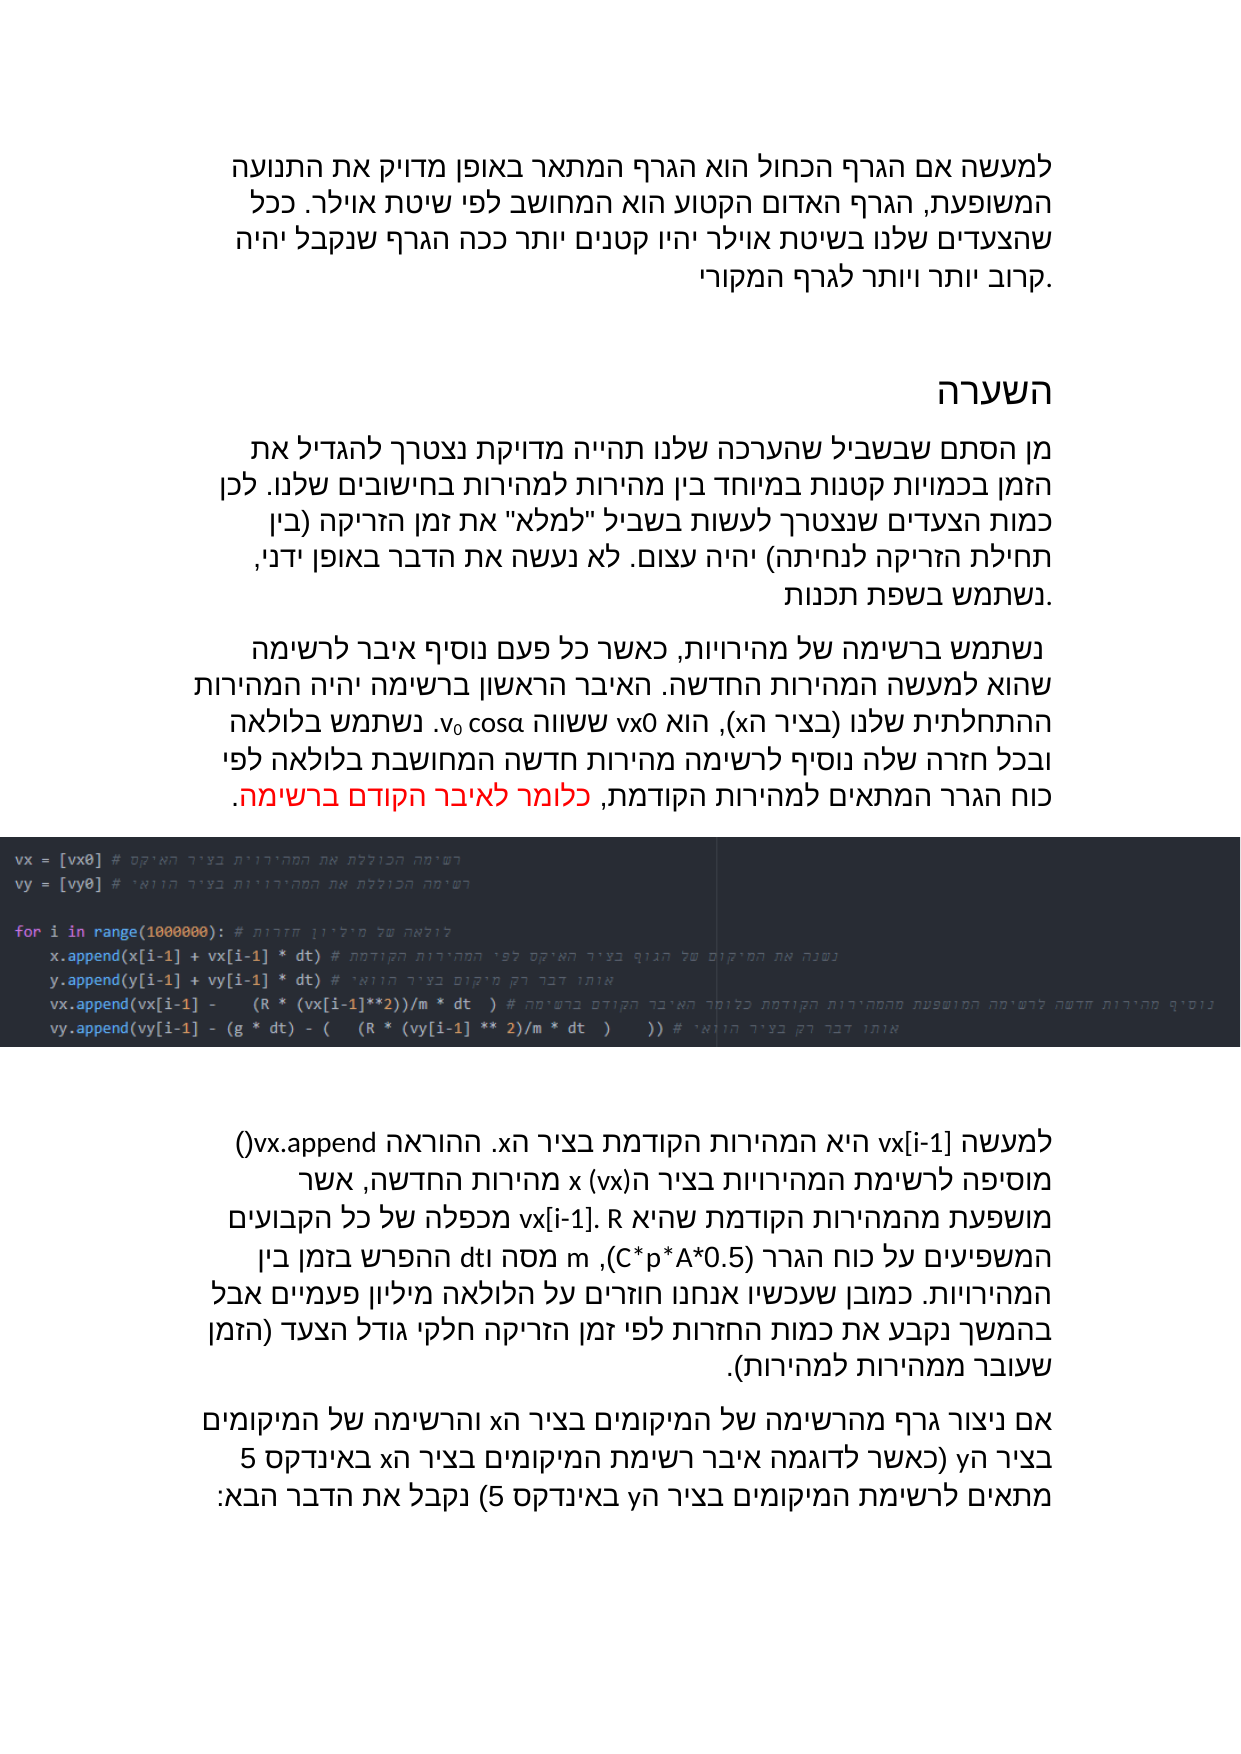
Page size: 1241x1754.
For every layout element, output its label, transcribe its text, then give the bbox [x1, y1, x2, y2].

text השערה [187, 369, 1053, 412]
text למעשה vx[i-1] היא המהירות הקודמת בציר הx. ההוראה vx.append() מוסיפה לרשימת המהירויות בציר הx (vx) מהירות החדשה, אשר מושפעת מהמהירות הקודמת שהיא vx[i-1]. R מכפלה של כל הקבועים המשפיעים על כוח הגרר (0.5*C*p*A), m מסה וdt ההפרש בזמן בין המהירויות. כמובן שעכשיו אנחנו חוזרים על הלולאה מיליון פעמיים אבל בהמשך נקבע את כמות החזרות לפי זמן הזריקה חלקי גודל הצעד (הזמן שעובר ממהירות למהירות). [187, 1124, 1053, 1383]
picture [0, 837, 1241, 1047]
text נשתמש ברשימה של מהירויות, כאשר כל פעם נוסיף איבר לרשימה שהוא למעשה המהירות החדשה. האיבר הראשון ברשימה יהיה המהירות ההתחלתית שלנו (בציר הx), הוא vx0 ששווה v0 cosα. נשתמש בלולאה ובכל חזרה שלה נוסיף לרשימה מהירות חדשה המחושבת בלולאה לפי כוח הגרר המתאים למהירות הקודמת, כלומר לאיבר הקודם ברשימה. [187, 632, 1053, 812]
text מן הסתם שבשביל שהערכה שלנו תהייה מדויקת נצטרך להגדיל את הזמן בכמויות קטנות במיוחד בין מהירות למהירות בחישובים שלנו. לכן כמות הצעדים שנצטרך לעשות בשביל "למלא" את זמן הזריקה (בין תחילת הזריקה לנחיתה) יהיה עצום. לא נעשה את הדבר באופן ידני, נשתמש בשפת תכנות. [187, 432, 1053, 612]
text אם ניצור גרף מהרשימה של המיקומים בציר הx והרשימה של המיקומים בציר הy (כאשר לדוגמה איבר רשימת המיקומים בציר הx באינדקס 5 מתאים לרשימת המיקומים בציר הy באינדקס 5) נקבל את הדבר הבא: [187, 1402, 1053, 1514]
text למעשה אם הגרף הכחול הוא הגרף המתאר באופן מדויק את התנועה המשופעת, הגרף האדום הקטוע הוא המחושב לפי שיטת אוילר. ככל שהצעדים שלנו בשיטת אוילר יהיו קטנים יותר ככה הגרף שנקבל יהיה קרוב יותר ויותר לגרף המקורי. [187, 150, 1053, 294]
